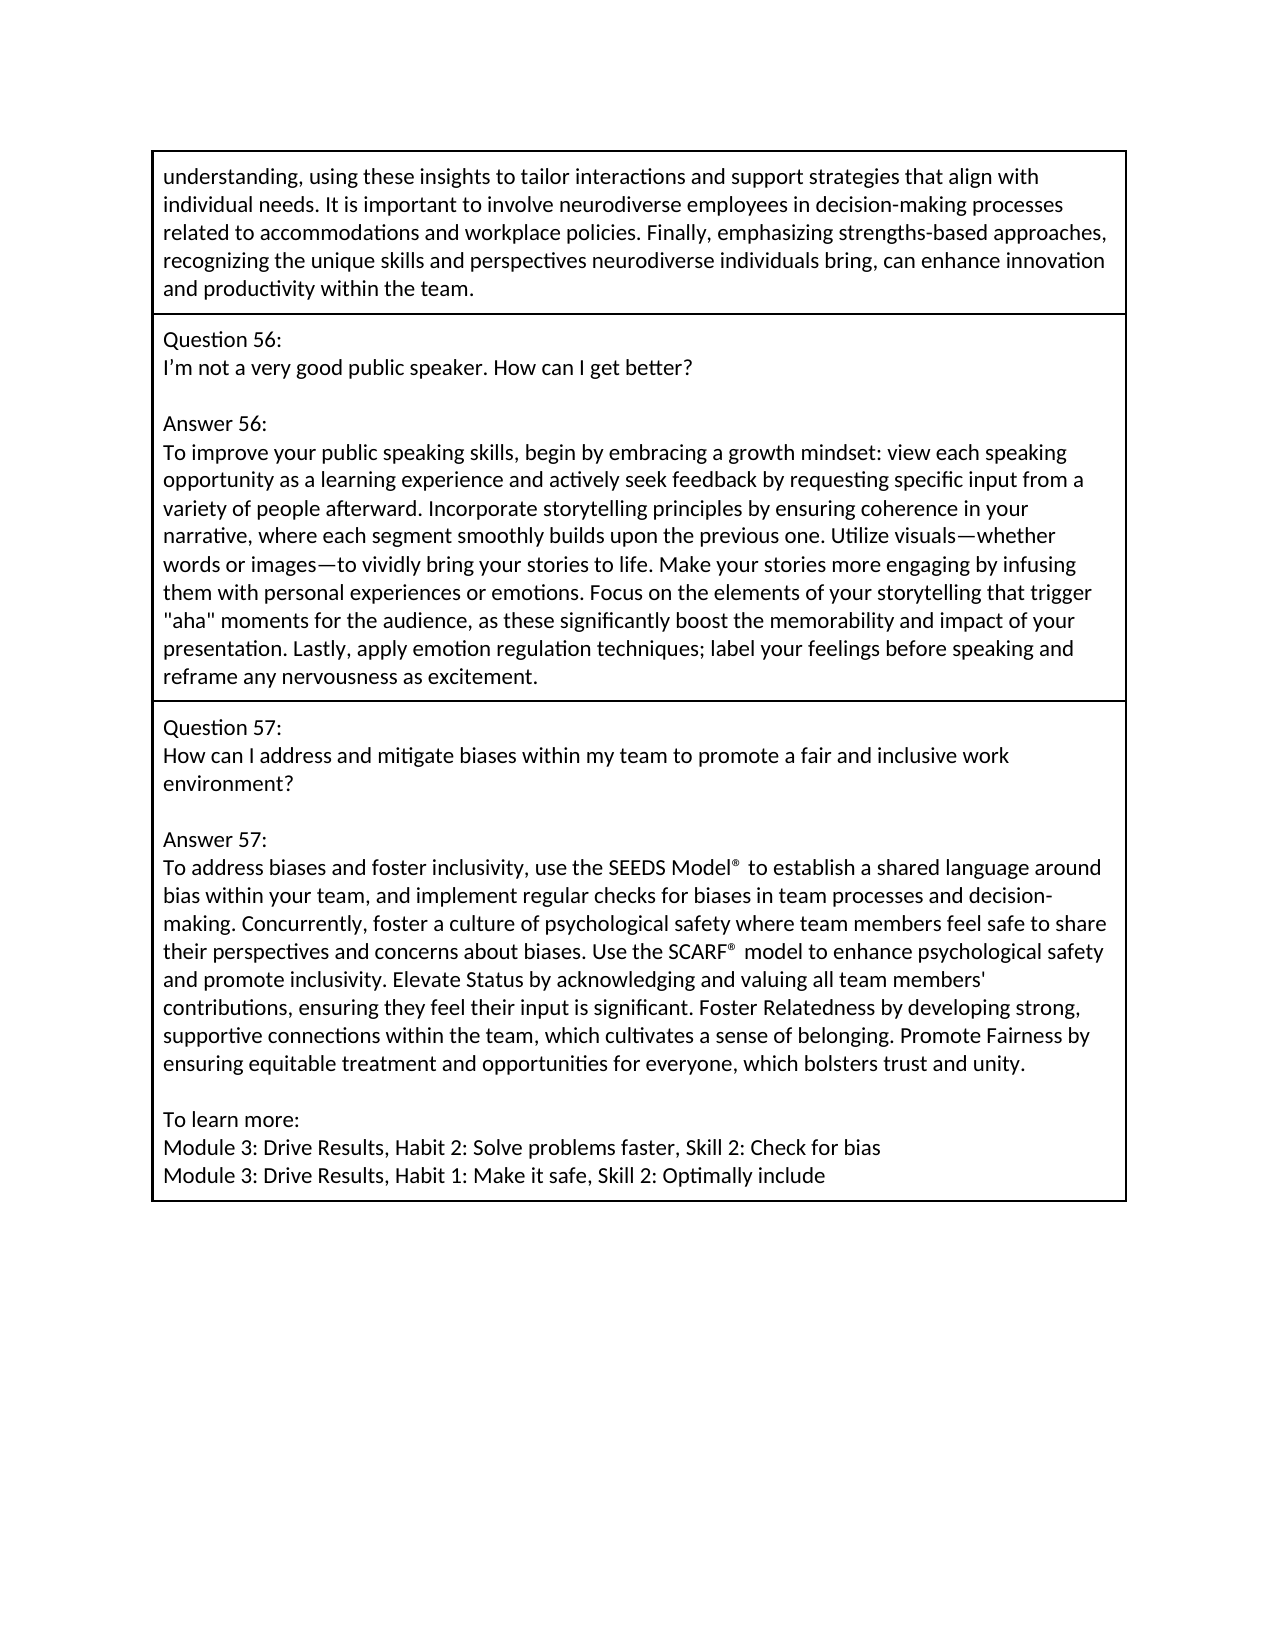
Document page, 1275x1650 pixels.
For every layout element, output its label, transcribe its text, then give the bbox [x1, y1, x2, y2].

table_cell Question 57: How can I address and mitigate biases within my team to promote a fair and inclusive work environment? Answer 57: To address biases and foster inclusivity, use the SEEDS Model® to establish a shared language around bias within your team, and implement regular checks for biases in team processes and decision-making. Concurrently, foster a culture of psychological safety where team members feel safe to share their perspectives and concerns about biases. Use the SCARF® model to enhance psychological safety and promote inclusivity. Elevate Status by acknowledging and valuing all team members' contributions, ensuring they feel their input is significant. Foster Relatedness by developing strong, supportive connections within the team, which cultivates a sense of belonging. Promote Fairness by ensuring equitable treatment and opportunities for everyone, which bolsters trust and unity. To learn more: Module 3: Drive Results, Habit 2: Solve problems faster, Skill 2: Check for bias Module 3: Drive Results, Habit 1: Make it safe, Skill 2: Optimally include [154, 702, 1125, 1199]
table_cell Question 56: I’m not a very good public speaker. How can I get better? Answer 56: To improve your public speaking skills, begin by embracing a growth mindset: view each speaking opportunity as a learning experience and actively seek feedback by requesting specific input from a variety of people afterward. Incorporate storytelling principles by ensuring coherence in your narrative, where each segment smoothly builds upon the previous one. Utilize visuals—whether words or images—to vividly bring your stories to life. Make your stories more engaging by infusing them with personal experiences or emotions. Focus on the elements of your storytelling that trigger "aha" moments for the audience, as these significantly boost the memorability and impact of your presentation. Lastly, apply emotion regulation techniques; label your feelings before speaking and reframe any nervousness as excitement. [154, 315, 1125, 700]
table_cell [154, 152, 1125, 313]
